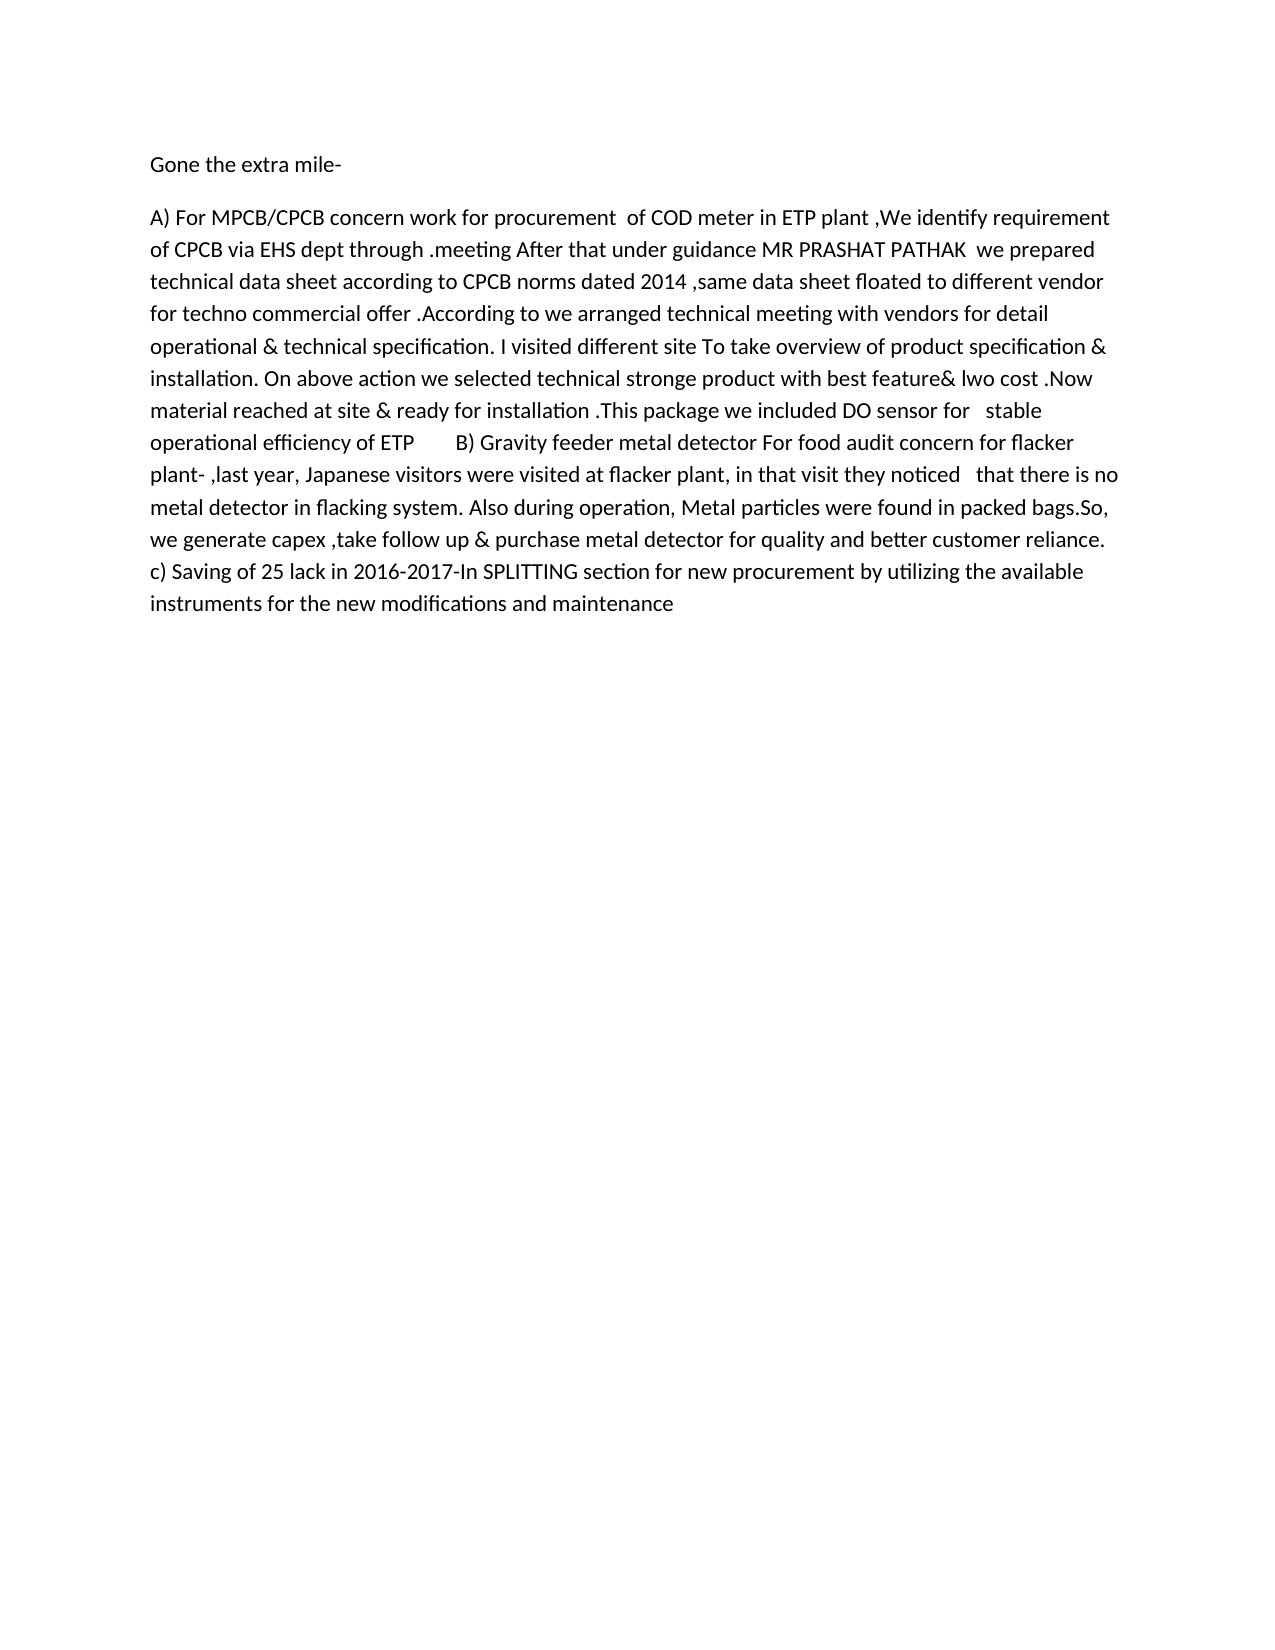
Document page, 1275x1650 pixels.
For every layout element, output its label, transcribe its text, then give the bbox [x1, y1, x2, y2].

text A) For MPCB/CPCB concern work for procurement of COD meter in ETP plant ,We identify requirement of CPCB via EHS dept through .meeting After that under guidance MR PRASHAT PATHAK we prepared technical data sheet according to CPCB norms dated 2014 ,same data sheet floated to different vendor for techno commercial offer .According to we arranged technical meeting with vendors for detail operational & technical specification. I visited different site To take overview of product specification & installation. On above action we selected technical stronge product with best feature& lwo cost .Now material reached at site & ready for installation .This package we included DO sensor for stable operational efficiency of ETP B) Gravity feeder metal detector For food audit concern for flacker plant- ,last year, Japanese visitors were visited at flacker plant, in that visit they noticed that there is no metal detector in flacking system. Also during operation, Metal particles were found in packed bags.So, we generate capex ,take follow up & purchase metal detector for quality and better customer reliance. c) Saving of 25 lack in 2016-2017-In SPLITTING section for new procurement by utilizing the available instruments for the new modifications and maintenance [150, 203, 1125, 617]
text Gone the extra mile- [150, 150, 1125, 178]
